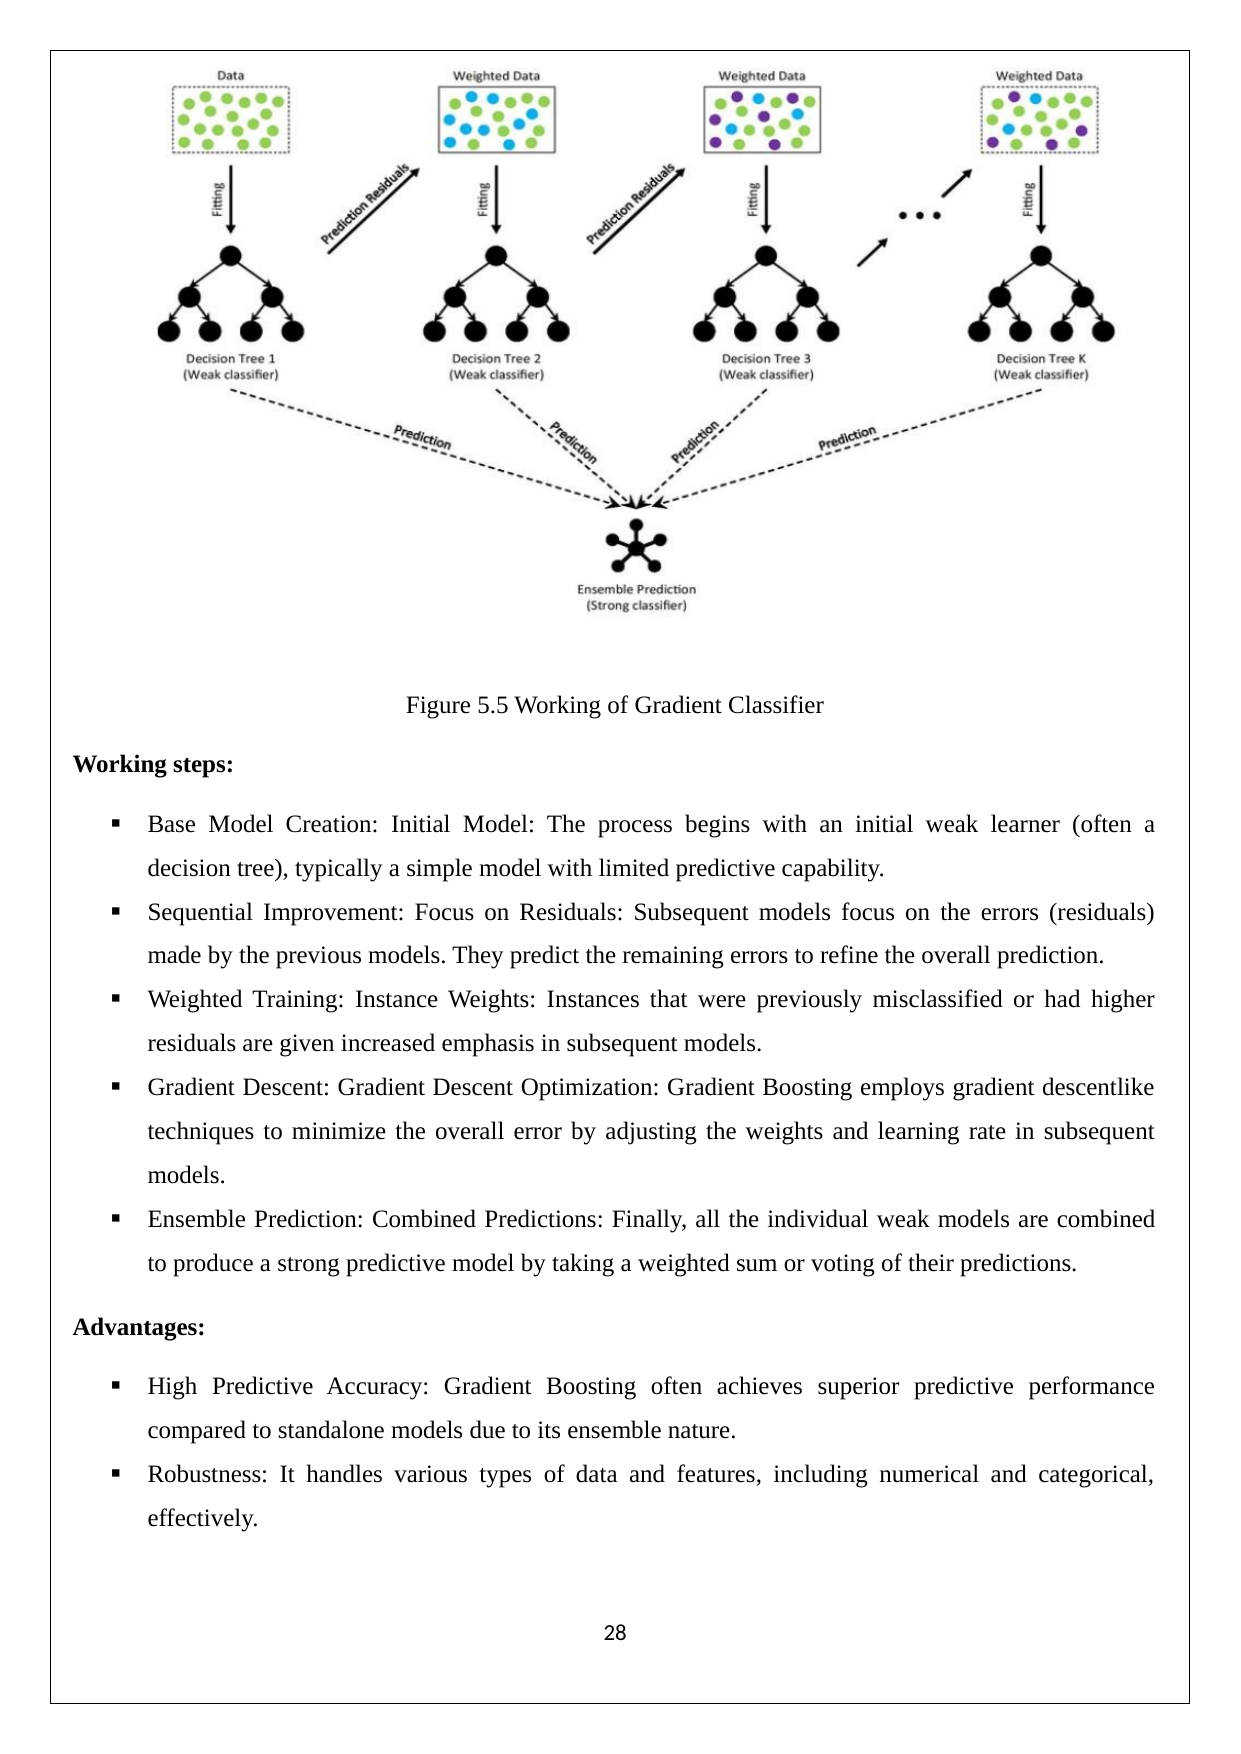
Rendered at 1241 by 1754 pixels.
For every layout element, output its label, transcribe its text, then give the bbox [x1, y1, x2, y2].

list Sequential Improvement: Focus on Residuals: Subsequent models focus on the errors (residuals) made by the previous models. They predict the remaining errors to refine the overall prediction. [110, 897, 1156, 969]
list Ensemble Prediction: Combined Predictions: Finally, all the individual weak models are combined to produce a strong predictive model by taking a weighted sum or voting of their predictions. [110, 1204, 1156, 1277]
list Robustness: It handles various types of data and features, including numerical and categorical, effectively. [110, 1459, 1156, 1532]
list Gradient Descent: Gradient Descent Optimization: Gradient Boosting employs gradient descentlike techniques to minimize the overall error by adjusting the weights and learning rate in subsequent models. [110, 1072, 1156, 1189]
list High Predictive Accuracy: Gradient Boosting often achieves superior predictive performance compared to standalone models due to its ensemble nature. [110, 1371, 1156, 1444]
text Working steps: [72, 749, 1181, 778]
picture [148, 59, 1121, 629]
text Advantages: [72, 1312, 1181, 1341]
text Figure 5.5 Working of Gradient Classifier [74, 690, 1155, 719]
list Weighted Training: Instance Weights: Instances that were previously misclassified or had higher residuals are given increased emphasis in subsequent models. [110, 984, 1156, 1057]
list Base Model Creation: Initial Model: The process begins with an initial weak learner (often a decision tree), typically a simple model with limited predictive capability. [110, 809, 1156, 881]
